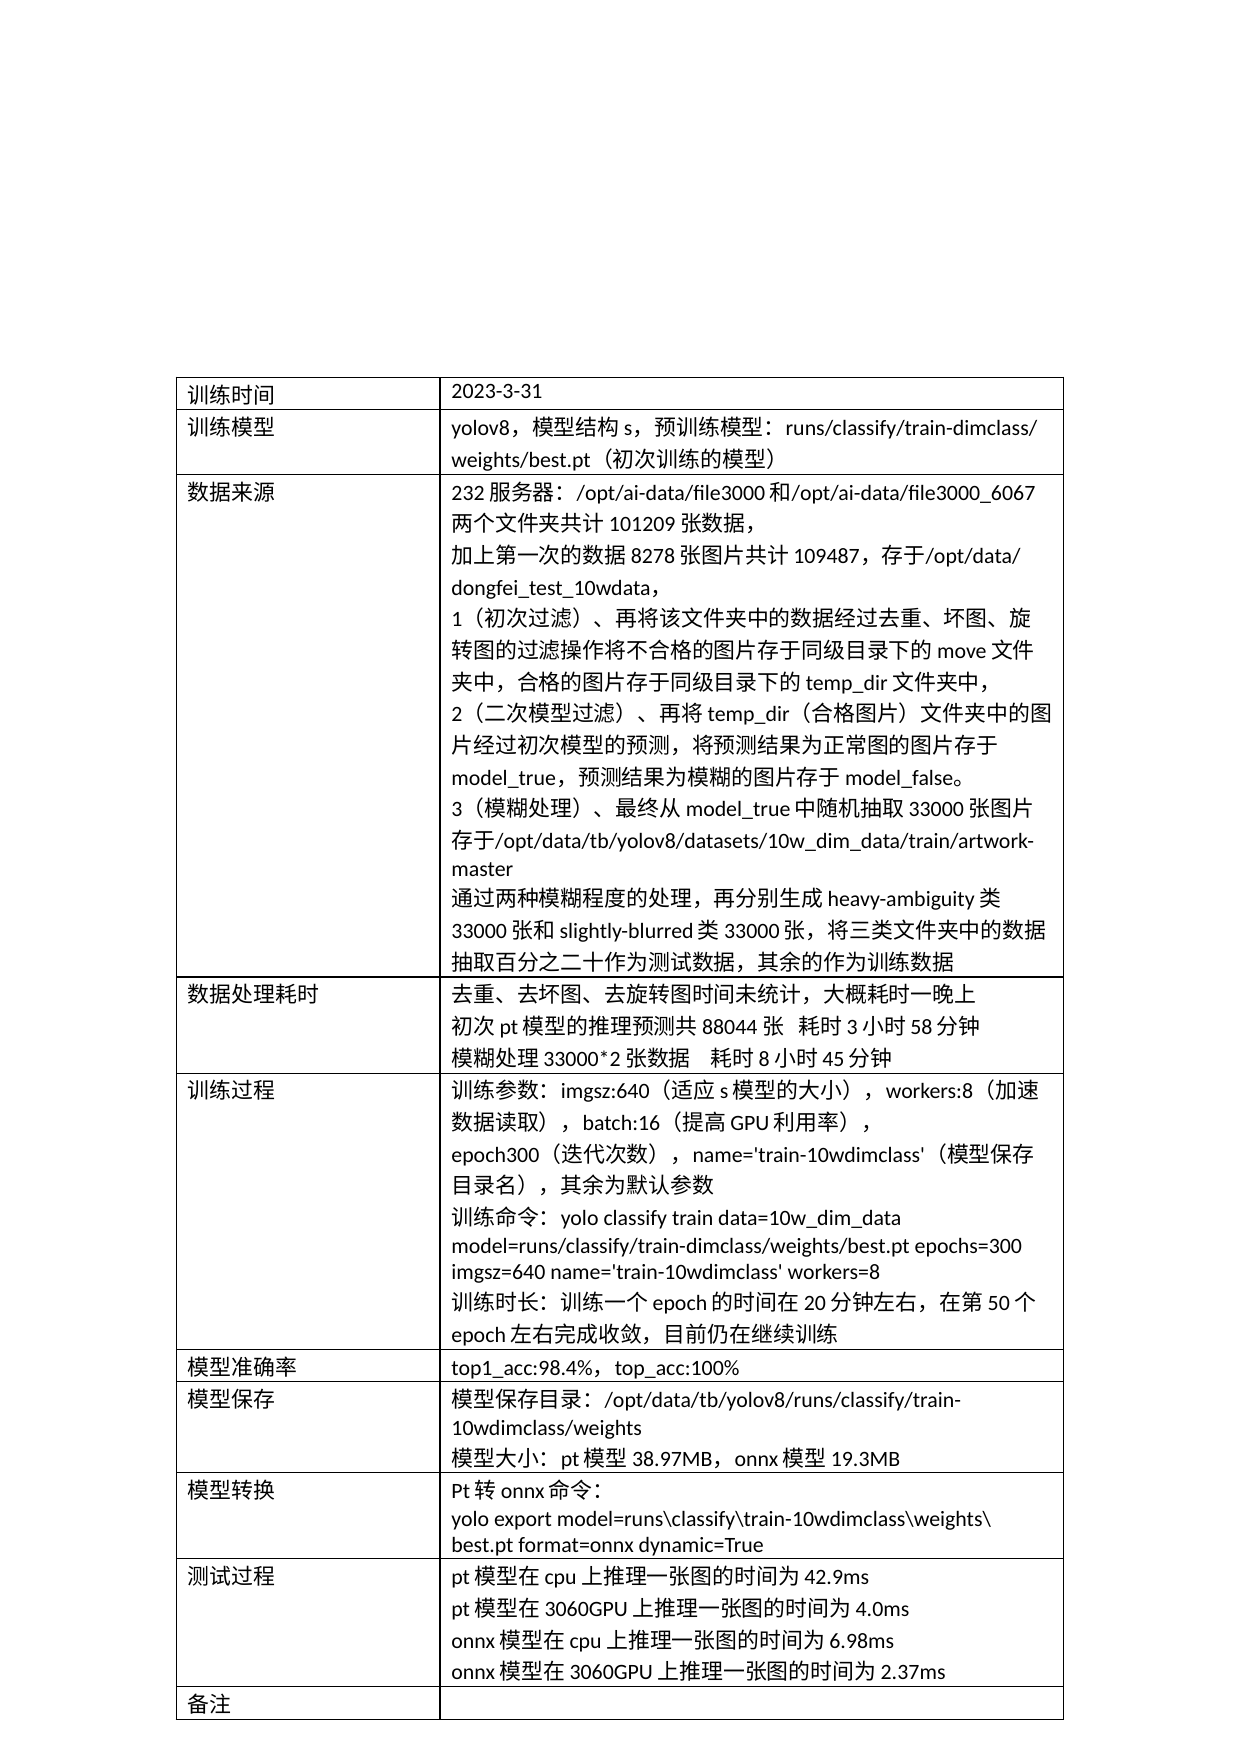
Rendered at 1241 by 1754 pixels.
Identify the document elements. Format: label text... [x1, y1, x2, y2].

table_cell 模型准确率 [177, 1350, 439, 1381]
table_cell 训练过程 [177, 1074, 439, 1348]
table_cell 测试过程 [177, 1559, 439, 1686]
table_cell top1_acc:98.4%，top_acc:100% [441, 1350, 1063, 1381]
table_cell 模型保存目录：/opt/data/tb/yolov8/runs/classify/train-10wdimclass/weights 模型大小：pt模型38.97MB，onnx模型19.3MB [441, 1382, 1063, 1472]
table_cell 训练模型 [177, 410, 439, 474]
table_cell 去重、去坏图、去旋转图时间未统计，大概耗时一晚上 初次pt模型的推理预测共88044张 耗时3小时58分钟 模糊处理33000*2张数据 耗时8小时45分钟 [441, 978, 1063, 1072]
table_cell yolov8，模型结构s，预训练模型：runs/classify/train-dimclass/weights/best.pt（初次训练的模型） [441, 410, 1063, 474]
table_cell 232服务器：/opt/ai-data/file3000和/opt/ai-data/file3000_6067两个文件夹共计101209张数据， 加上第一次的数据8278张图片共计109487，存于/opt/data/dongfei_test_10wdata， 1（初次过滤）、再将该文件夹中的数据经过去重、坏图、旋转图的过滤操作将不合格的图片存于同级目录下的move文件夹中，合格的图片存于同级目录下的temp_dir文件夹中， 2（二次模型过滤）、再将temp_dir（合格图片）文件夹中的图片经过初次模型的预测，将预测结果为正常图的图片存于model_true，预测结果为模糊的图片存于model_false。 3（模糊处理）、最终从model_true中随机抽取33000张图片存于/opt/data/tb/yolov8/datasets/10w_dim_data/train/artwork-master 通过两种模糊程度的处理，再分别生成heavy-ambiguity类33000张和slightly-blurred类33000张，将三类文件夹中的数据抽取百分之二十作为测试数据，其余的作为训练数据 [441, 475, 1063, 976]
table_cell 模型保存 [177, 1382, 439, 1472]
table_cell 模型转换 [177, 1473, 439, 1558]
table_header 训练时间 [177, 378, 439, 409]
table_header 2023-3-31 [441, 378, 1063, 409]
table_cell [441, 1687, 1063, 1719]
table_cell 数据处理耗时 [177, 978, 439, 1072]
table_cell 数据来源 [177, 475, 439, 976]
table_cell 备注 [177, 1687, 439, 1719]
table_cell pt模型在cpu上推理一张图的时间为42.9ms pt模型在3060GPU上推理一张图的时间为4.0ms onnx模型在cpu上推理一张图的时间为6.98ms onnx模型在3060GPU上推理一张图的时间为2.37ms [441, 1559, 1063, 1686]
table_cell Pt转onnx命令： yolo export model=runs\classify\train-10wdimclass\weights\best.pt format=onnx dynamic=True [441, 1473, 1063, 1558]
table_cell 训练参数：imgsz:640（适应s模型的大小），workers:8（加速数据读取），batch:16（提高GPU利用率）， epoch300（迭代次数），name='train-10wdimclass'（模型保存目录名），其余为默认参数 训练命令：yolo classify train data=10w_dim_data model=runs/classify/train-dimclass/weights/best.pt epochs=300 imgsz=640 name='train-10wdimclass' workers=8 训练时长：训练一个epoch的时间在20分钟左右，在第50个epoch左右完成收敛，目前仍在继续训练 [441, 1074, 1063, 1348]
